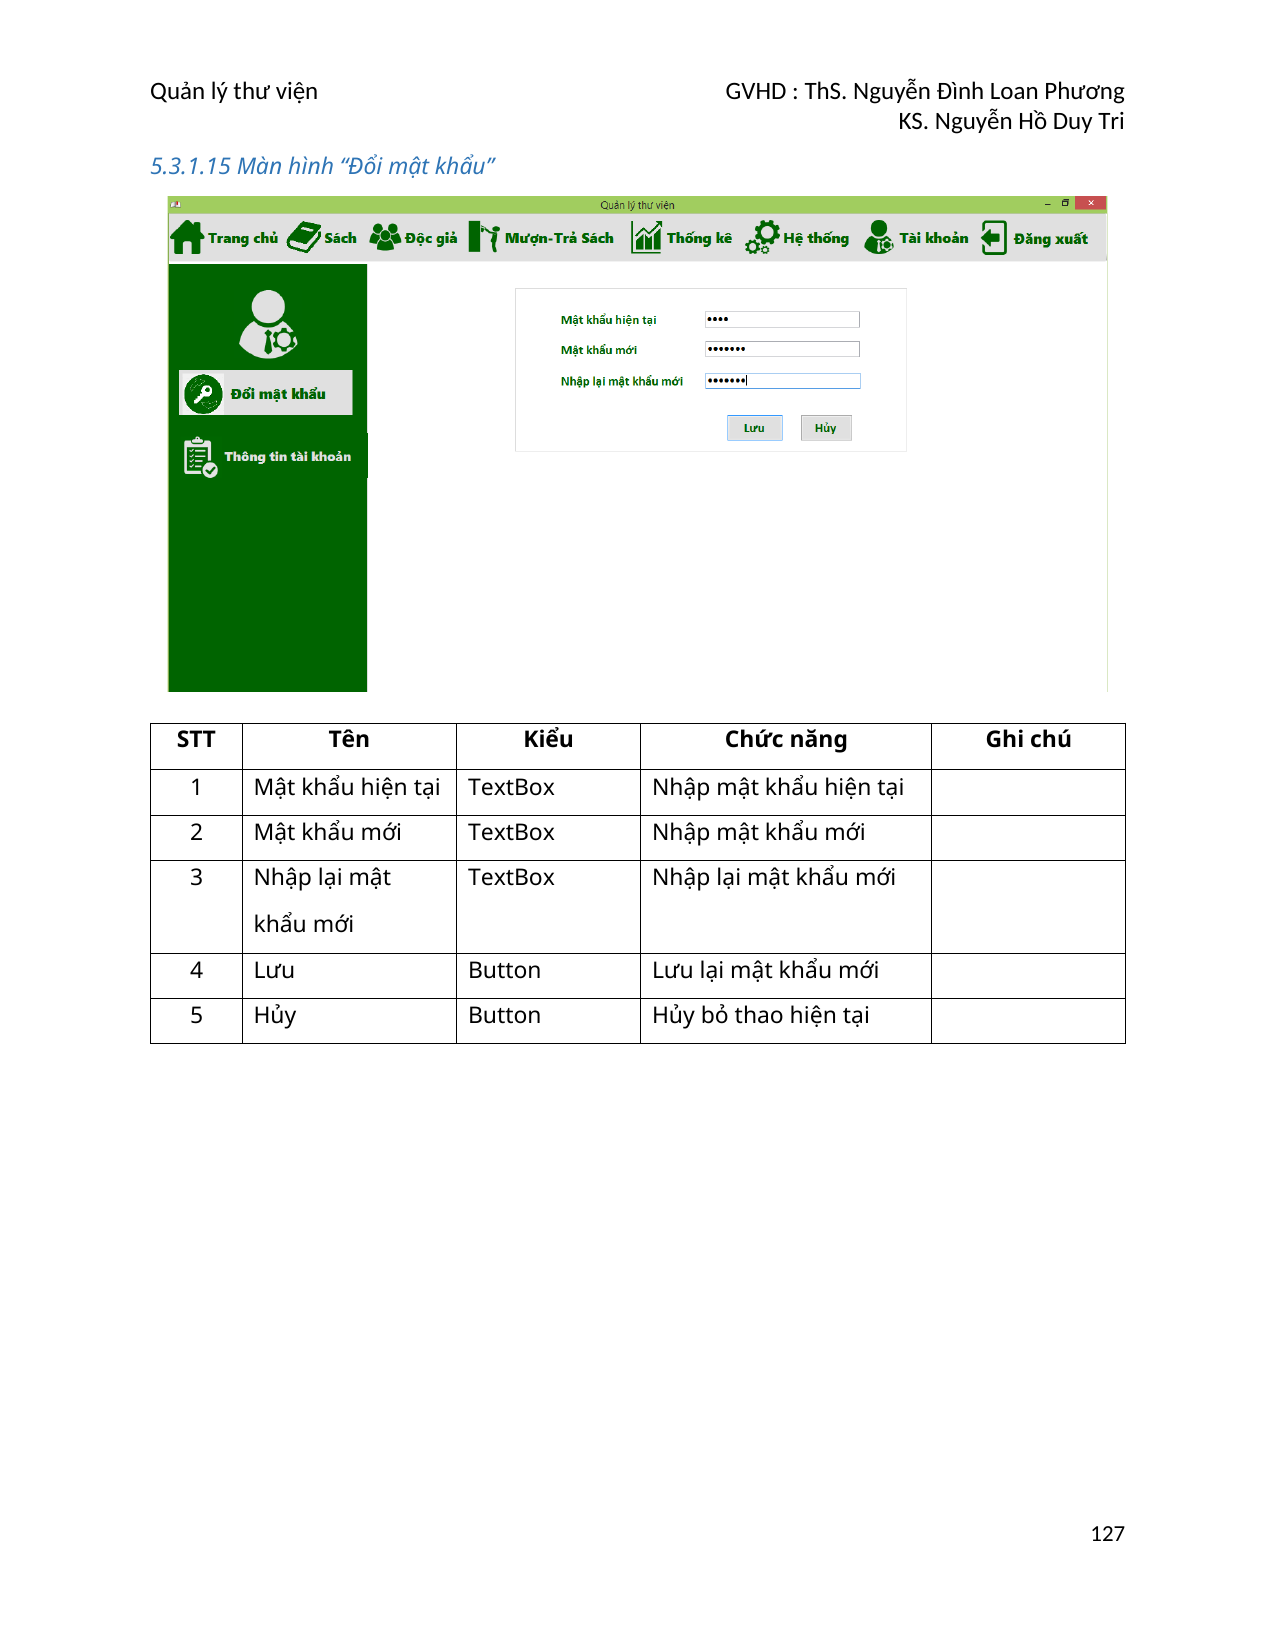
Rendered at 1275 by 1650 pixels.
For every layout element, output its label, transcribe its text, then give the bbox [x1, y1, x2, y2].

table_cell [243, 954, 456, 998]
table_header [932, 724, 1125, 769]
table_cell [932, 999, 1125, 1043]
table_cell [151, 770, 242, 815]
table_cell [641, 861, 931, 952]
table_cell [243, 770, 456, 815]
subtitle 5.3.1.15 Màn hình “Đổi mật khẩu” [150, 150, 1125, 181]
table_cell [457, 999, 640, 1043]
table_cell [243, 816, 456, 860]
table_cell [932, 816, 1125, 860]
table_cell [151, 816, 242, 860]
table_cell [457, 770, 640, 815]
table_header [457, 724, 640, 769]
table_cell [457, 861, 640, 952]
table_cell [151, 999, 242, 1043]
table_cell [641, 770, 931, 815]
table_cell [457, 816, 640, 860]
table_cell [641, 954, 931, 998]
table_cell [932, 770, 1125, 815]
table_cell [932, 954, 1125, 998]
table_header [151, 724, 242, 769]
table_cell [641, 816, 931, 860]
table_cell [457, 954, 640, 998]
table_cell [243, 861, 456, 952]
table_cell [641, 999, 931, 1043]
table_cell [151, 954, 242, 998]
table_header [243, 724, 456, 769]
picture [167, 196, 1108, 692]
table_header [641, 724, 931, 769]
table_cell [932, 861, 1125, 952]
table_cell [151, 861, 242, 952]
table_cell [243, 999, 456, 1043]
